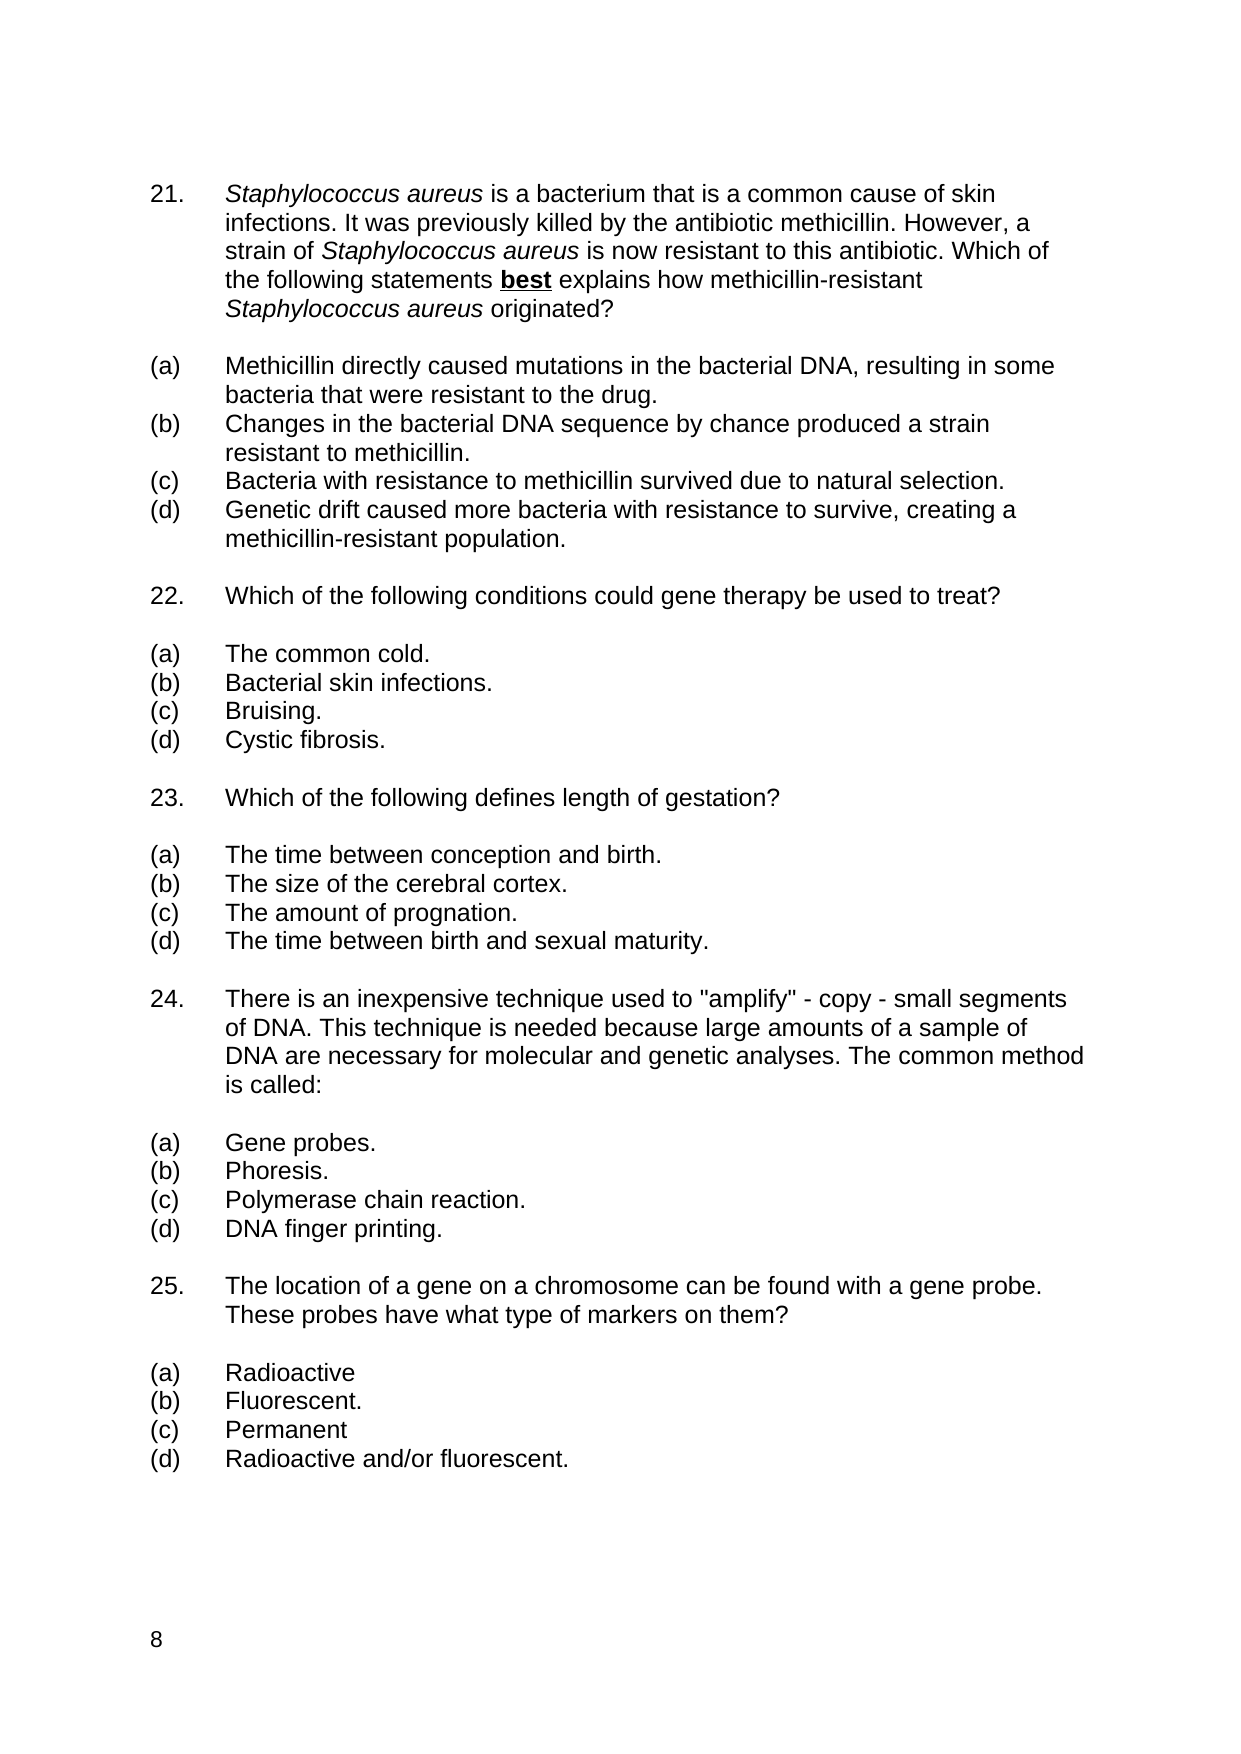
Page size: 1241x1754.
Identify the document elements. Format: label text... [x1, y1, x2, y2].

text 25. The location of a gene on a chromosome can be found with a gene probe. These probes have what type of markers on them? [150, 1271, 1090, 1329]
text (a) The common cold. [150, 639, 1090, 667]
text 24. There is an inexpensive technique used to "amplify" - copy - small segments of DNA. This technique is needed because large amounts of a sample of DNA are necessary for molecular and genetic analyses. The common method is called: [150, 984, 1090, 1099]
text (c) Polymerase chain reaction. [150, 1185, 1090, 1214]
text 21. Staphylococcus aureus is a bacterium that is a common cause of skin infections. It was previously killed by the antibiotic methicillin. However, a strain of Staphylococcus aureus is now resistant to this antibiotic. Which of the following statements best explains how methicillin-resistant Staphylococcus aureus originated? [150, 179, 1090, 322]
text (c) Permanent [150, 1415, 1090, 1444]
text (c) Bacteria with resistance to methicillin survived due to natural selection. [150, 466, 1090, 495]
text (d) Cystic fibrosis. [150, 725, 1090, 754]
text methicillin-resistant population. [150, 524, 1090, 552]
text (b) Fluorescent. [150, 1386, 1090, 1415]
text (b) The size of the cerebral cortex. [150, 869, 1090, 897]
text (b) Phoresis. [150, 1156, 1090, 1185]
text (d) Radioactive and/or fluorescent. [150, 1444, 1090, 1472]
text bacteria that were resistant to the drug. [150, 380, 1090, 409]
text 23. Which of the following defines length of gestation? [150, 782, 1090, 811]
text (d) Genetic drift caused more bacteria with resistance to survive, creating a [150, 495, 1090, 524]
text (a) Radioactive [150, 1357, 1090, 1386]
list (a) Methicillin directly caused mutations in the bacterial DNA, resulting in some [150, 351, 1090, 380]
list (b) Changes in the bacterial DNA sequence by chance produced a strain resistant to methicillin. [150, 409, 1090, 466]
text (d) DNA finger printing. [150, 1214, 1090, 1242]
text 22. Which of the following conditions could gene therapy be used to treat? [150, 581, 1090, 610]
text (a) Gene probes. [150, 1127, 1090, 1156]
text (b) Bacterial skin infections. [150, 667, 1090, 696]
text (c) Bruising. [150, 696, 1090, 725]
text (c) The amount of prognation. [150, 897, 1090, 926]
text (a) The time between conception and birth. [150, 840, 1090, 869]
text (d) The time between birth and sexual maturity. [150, 926, 1090, 955]
